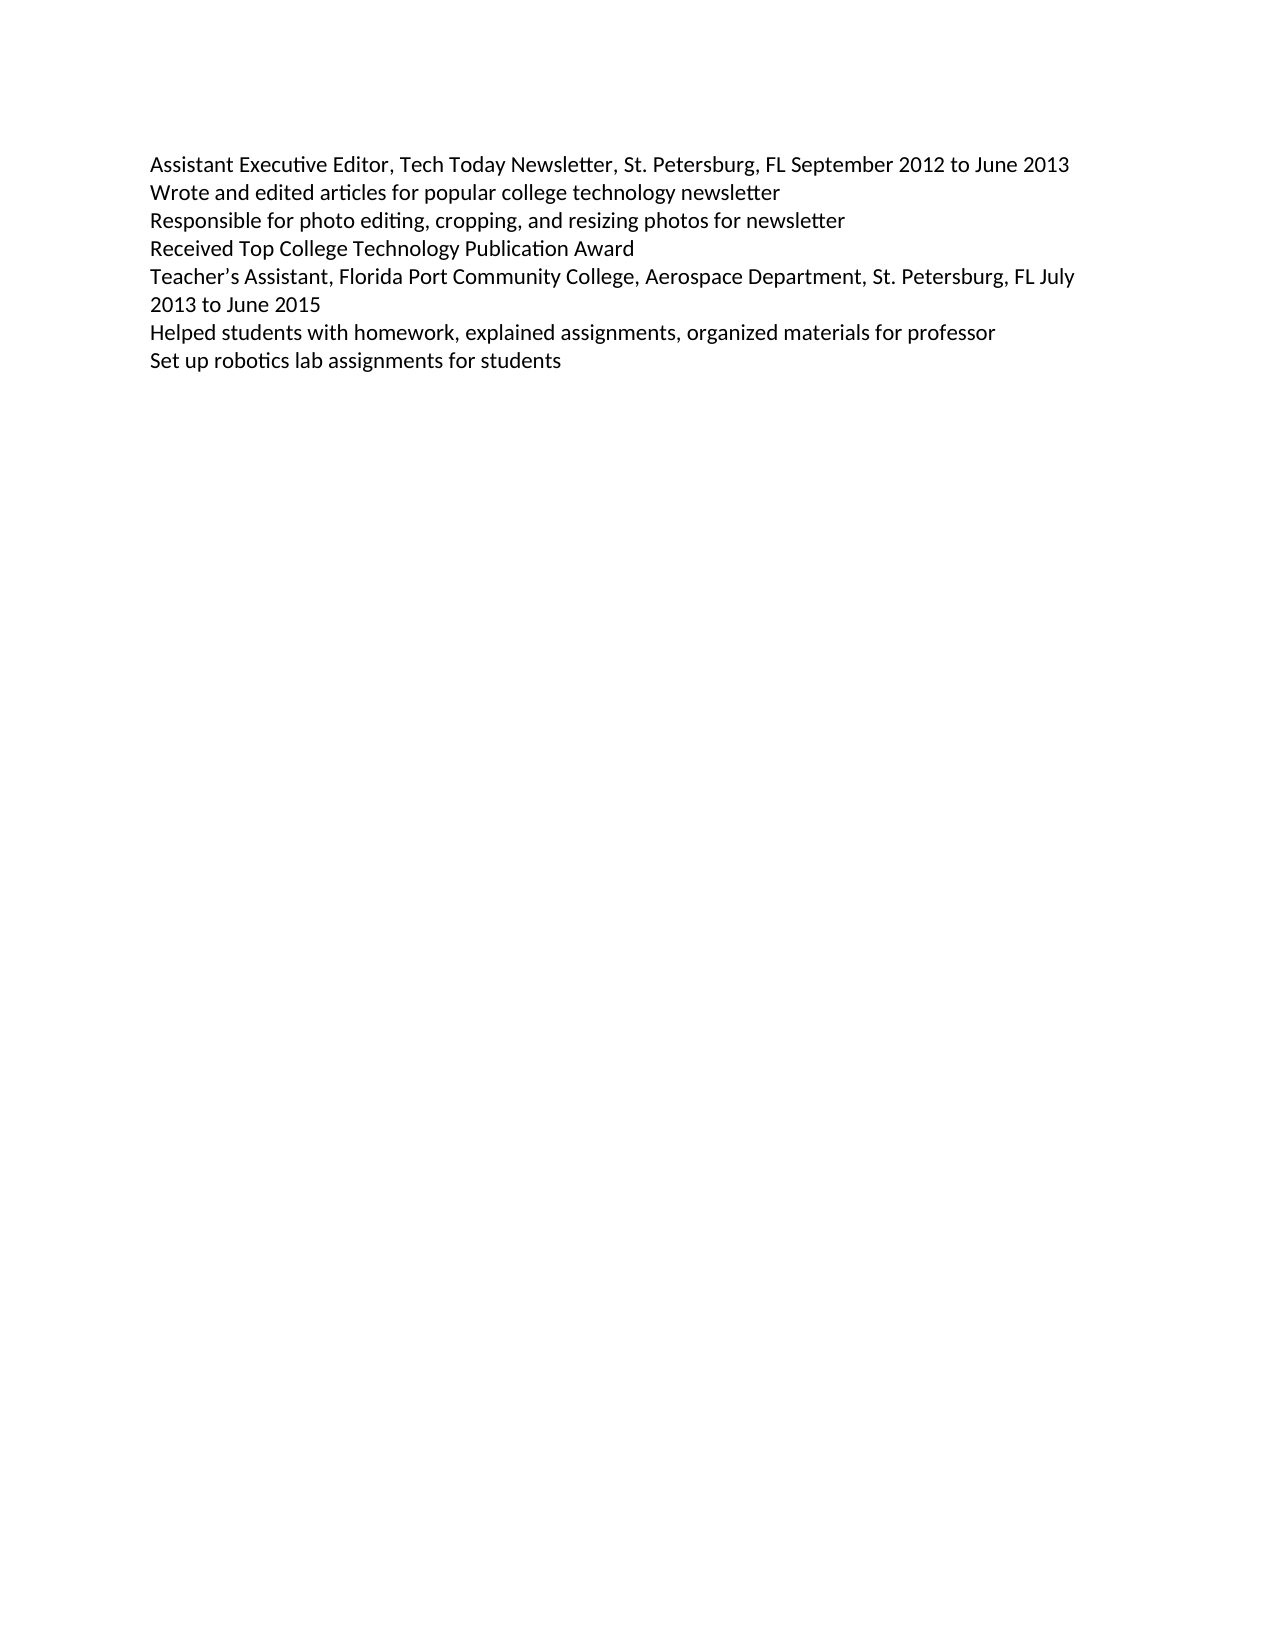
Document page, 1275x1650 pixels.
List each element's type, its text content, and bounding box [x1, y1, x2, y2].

text Teacher’s Assistant, Florida Port Community College, Aerospace Department, St. Petersburg, FL July 2013 to June 2015 [150, 262, 1125, 318]
text Wrote and edited articles for popular college technology newsletter [150, 178, 1125, 206]
text Helped students with homework, explained assignments, organized materials for professor [150, 318, 1125, 346]
text Received Top College Technology Publication Award [150, 234, 1125, 262]
text Responsible for photo editing, cropping, and resizing photos for newsletter [150, 206, 1125, 234]
text Assistant Executive Editor, Tech Today Newsletter, St. Petersburg, FL September 2012 to June 2013 [150, 150, 1125, 178]
text Set up robotics lab assignments for students [150, 346, 1125, 374]
